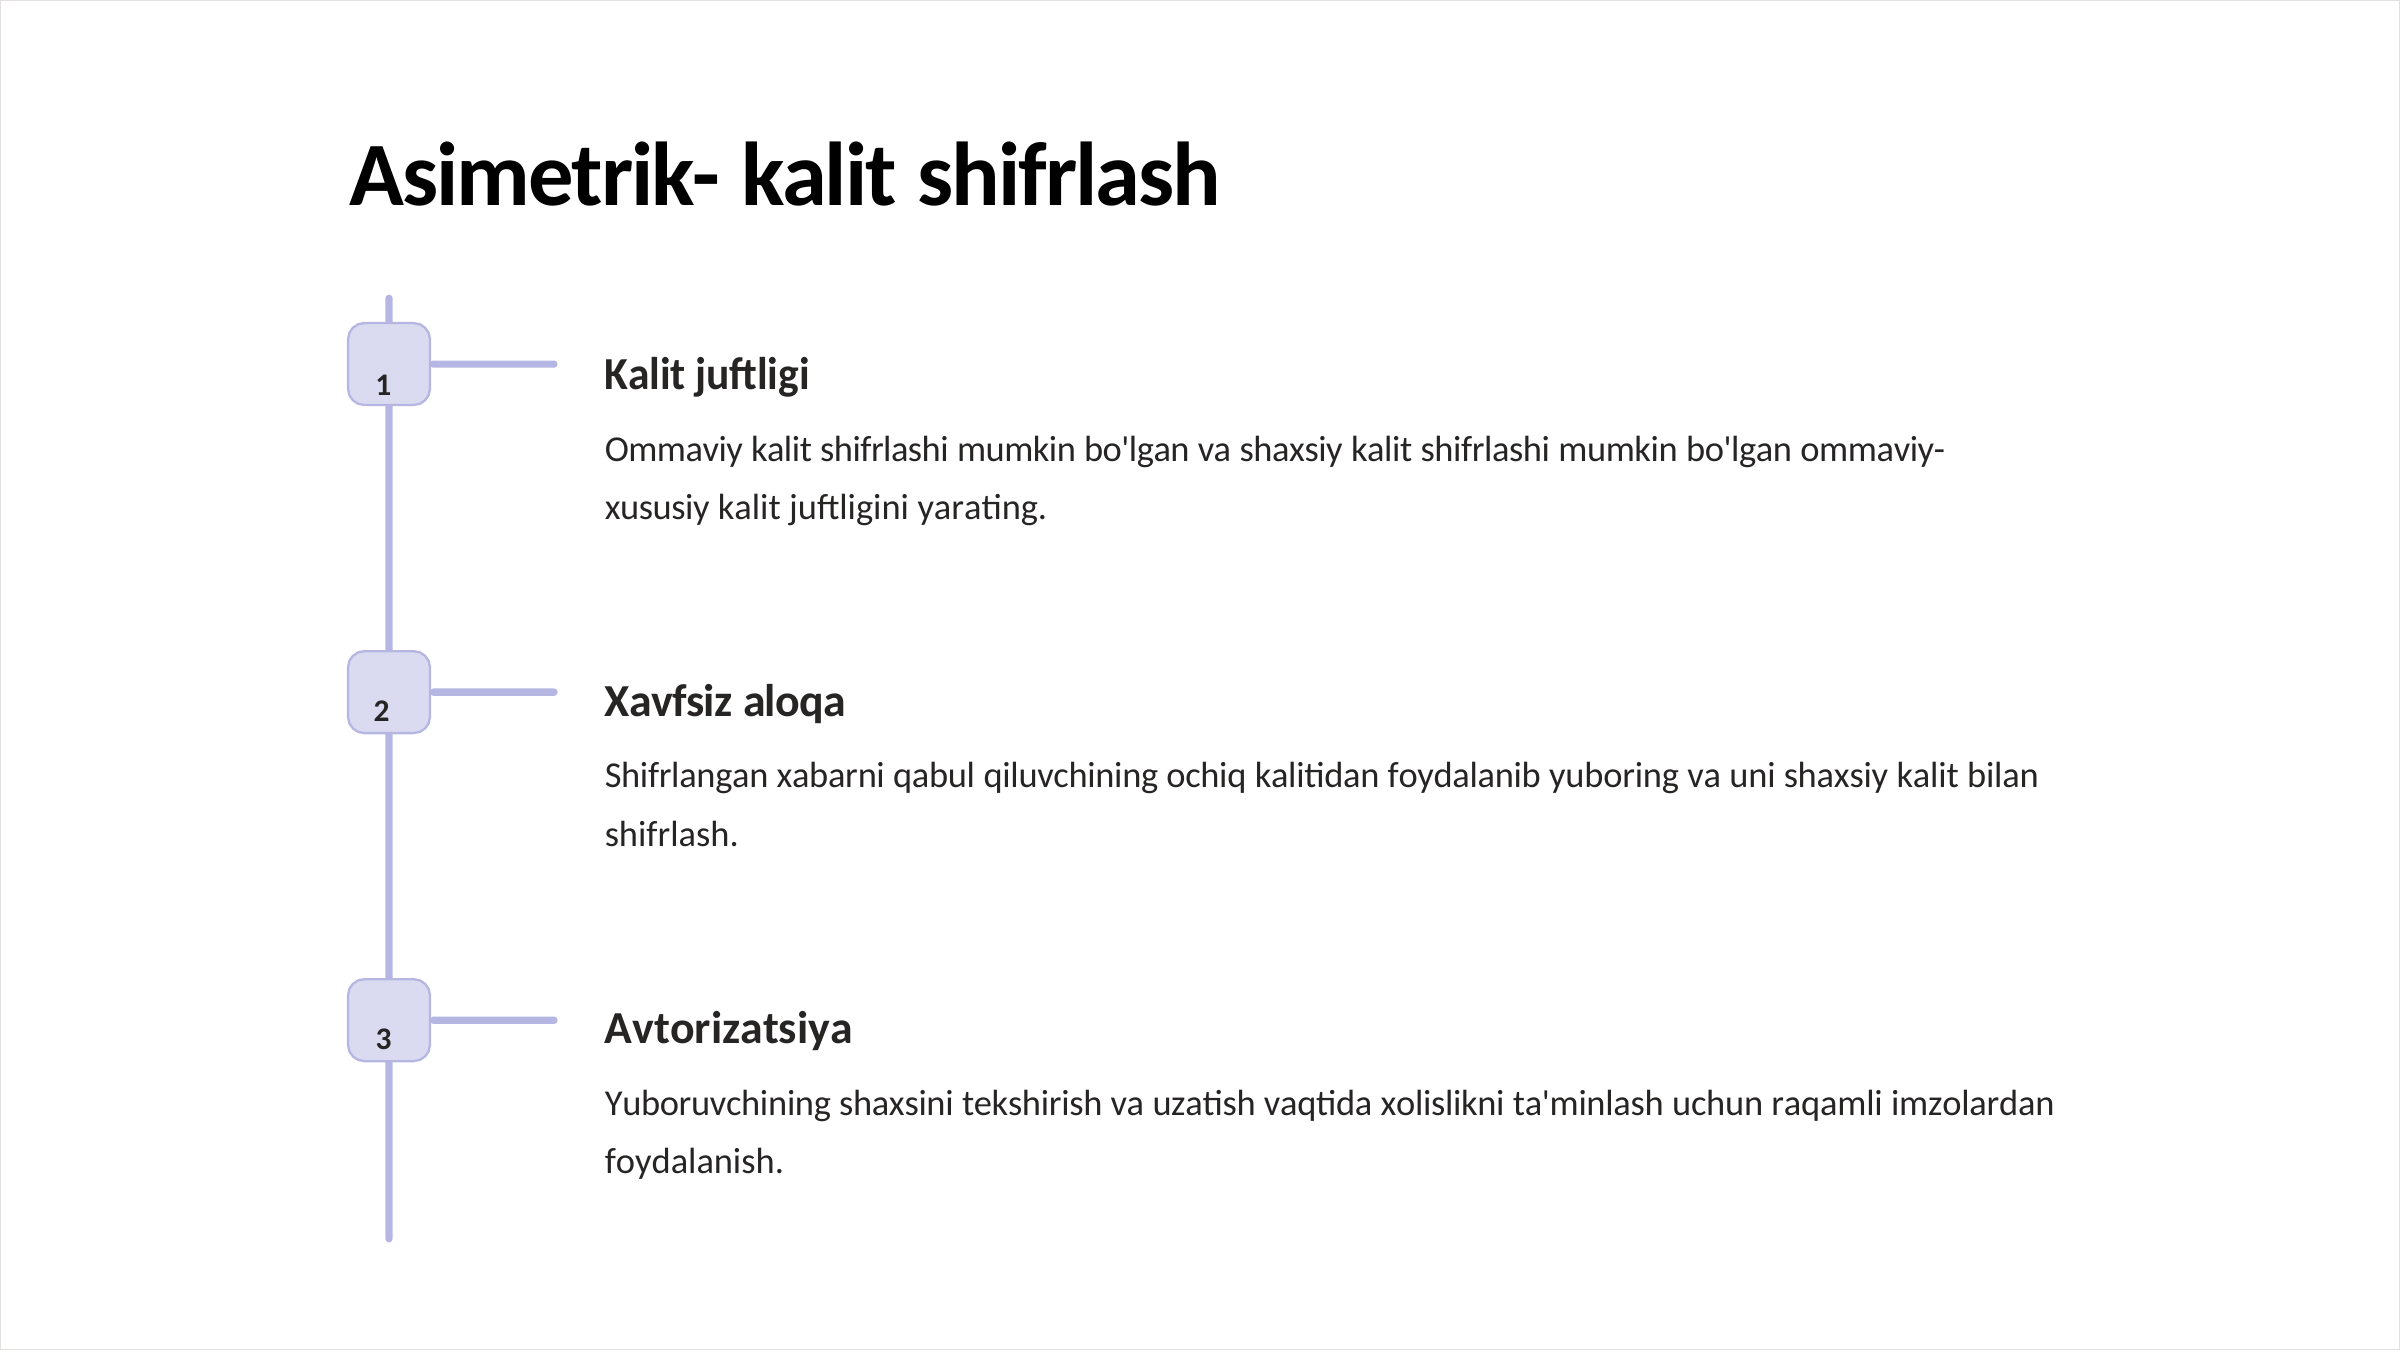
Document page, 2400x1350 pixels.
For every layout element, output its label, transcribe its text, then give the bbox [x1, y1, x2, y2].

text Ommaviy kalit shifrlashi mumkin bo'lgan va shaxsiy kalit shifrlashi mumkin bo'lgan ommaviy-xususiy kalit juftligini yarating. [604, 426, 2043, 528]
subtitle Kalit juftligi [375, 337, 2385, 403]
text Yuboruvchining shaxsini tekshirish va uzatish vaqtida xolislikni ta'minlash uchun raqamli imzolardan foydalanish. [604, 1080, 2198, 1182]
subtitle Asimetrik- kalit shifrlash [349, 125, 2385, 226]
subtitle Xavfsiz aloqa [373, 664, 2385, 730]
text shifrlash. [604, 811, 2385, 855]
text Shifrlangan xabarni qabul qiluvchining ochiq kalitidan foydalanib yuboring va uni shaxsiy kalit bilan [604, 752, 2385, 797]
subtitle Avtorizatsiya [375, 991, 2385, 1057]
